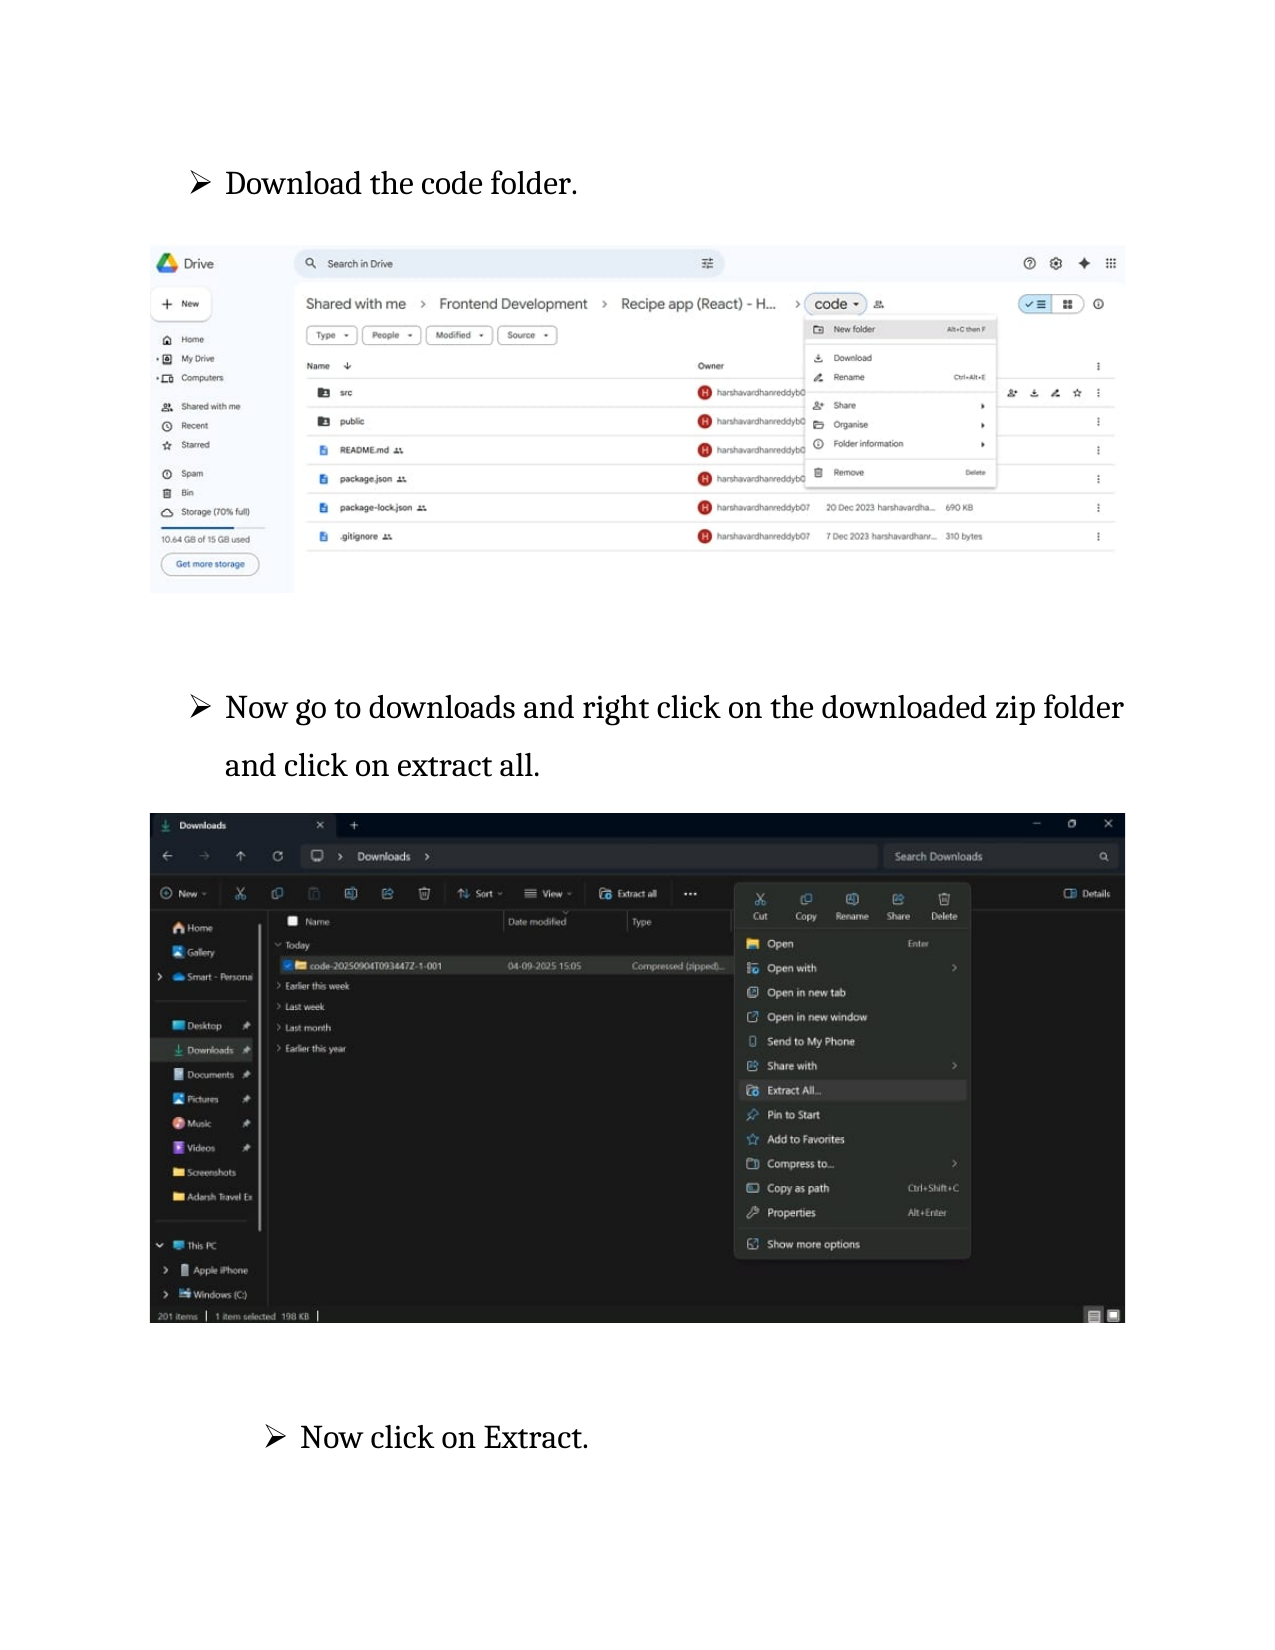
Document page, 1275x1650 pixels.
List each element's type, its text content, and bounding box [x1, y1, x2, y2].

list Download the code folder. [187, 164, 1125, 202]
picture [150, 243, 1126, 593]
picture [149, 813, 1126, 1323]
list Now click on Extract. [262, 1418, 1125, 1457]
list Now go to downloads and right click on the downloaded zip folder and click on extract all. [187, 688, 1125, 784]
